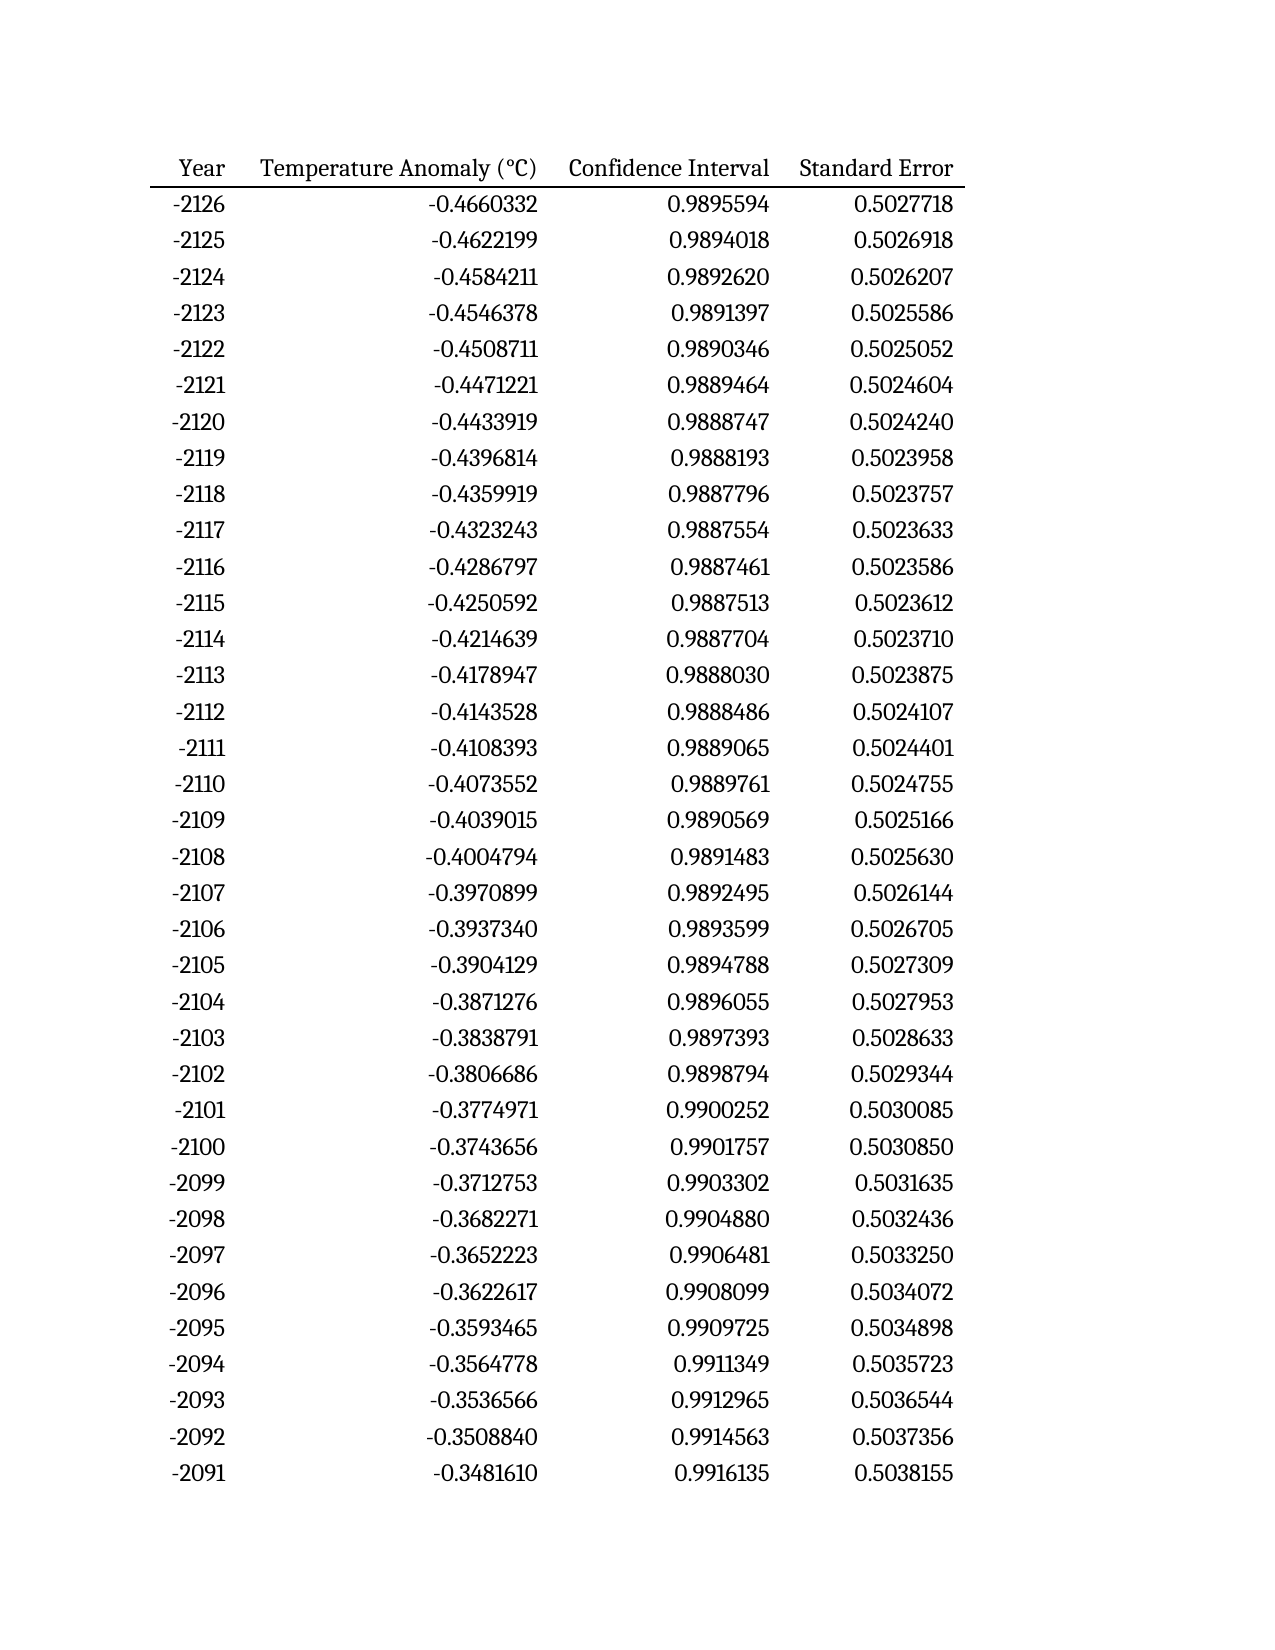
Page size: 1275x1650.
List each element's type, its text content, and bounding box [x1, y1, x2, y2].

table_header Temperature Anomaly (°C) [236, 150, 549, 186]
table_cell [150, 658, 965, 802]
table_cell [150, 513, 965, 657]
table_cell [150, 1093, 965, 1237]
table_header Confidence Interval [549, 150, 781, 186]
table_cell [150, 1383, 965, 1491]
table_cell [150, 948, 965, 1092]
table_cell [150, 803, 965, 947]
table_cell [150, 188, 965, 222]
table_header Standard Error [781, 150, 965, 186]
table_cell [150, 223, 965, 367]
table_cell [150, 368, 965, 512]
table_header Year [150, 150, 236, 186]
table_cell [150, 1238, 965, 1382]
